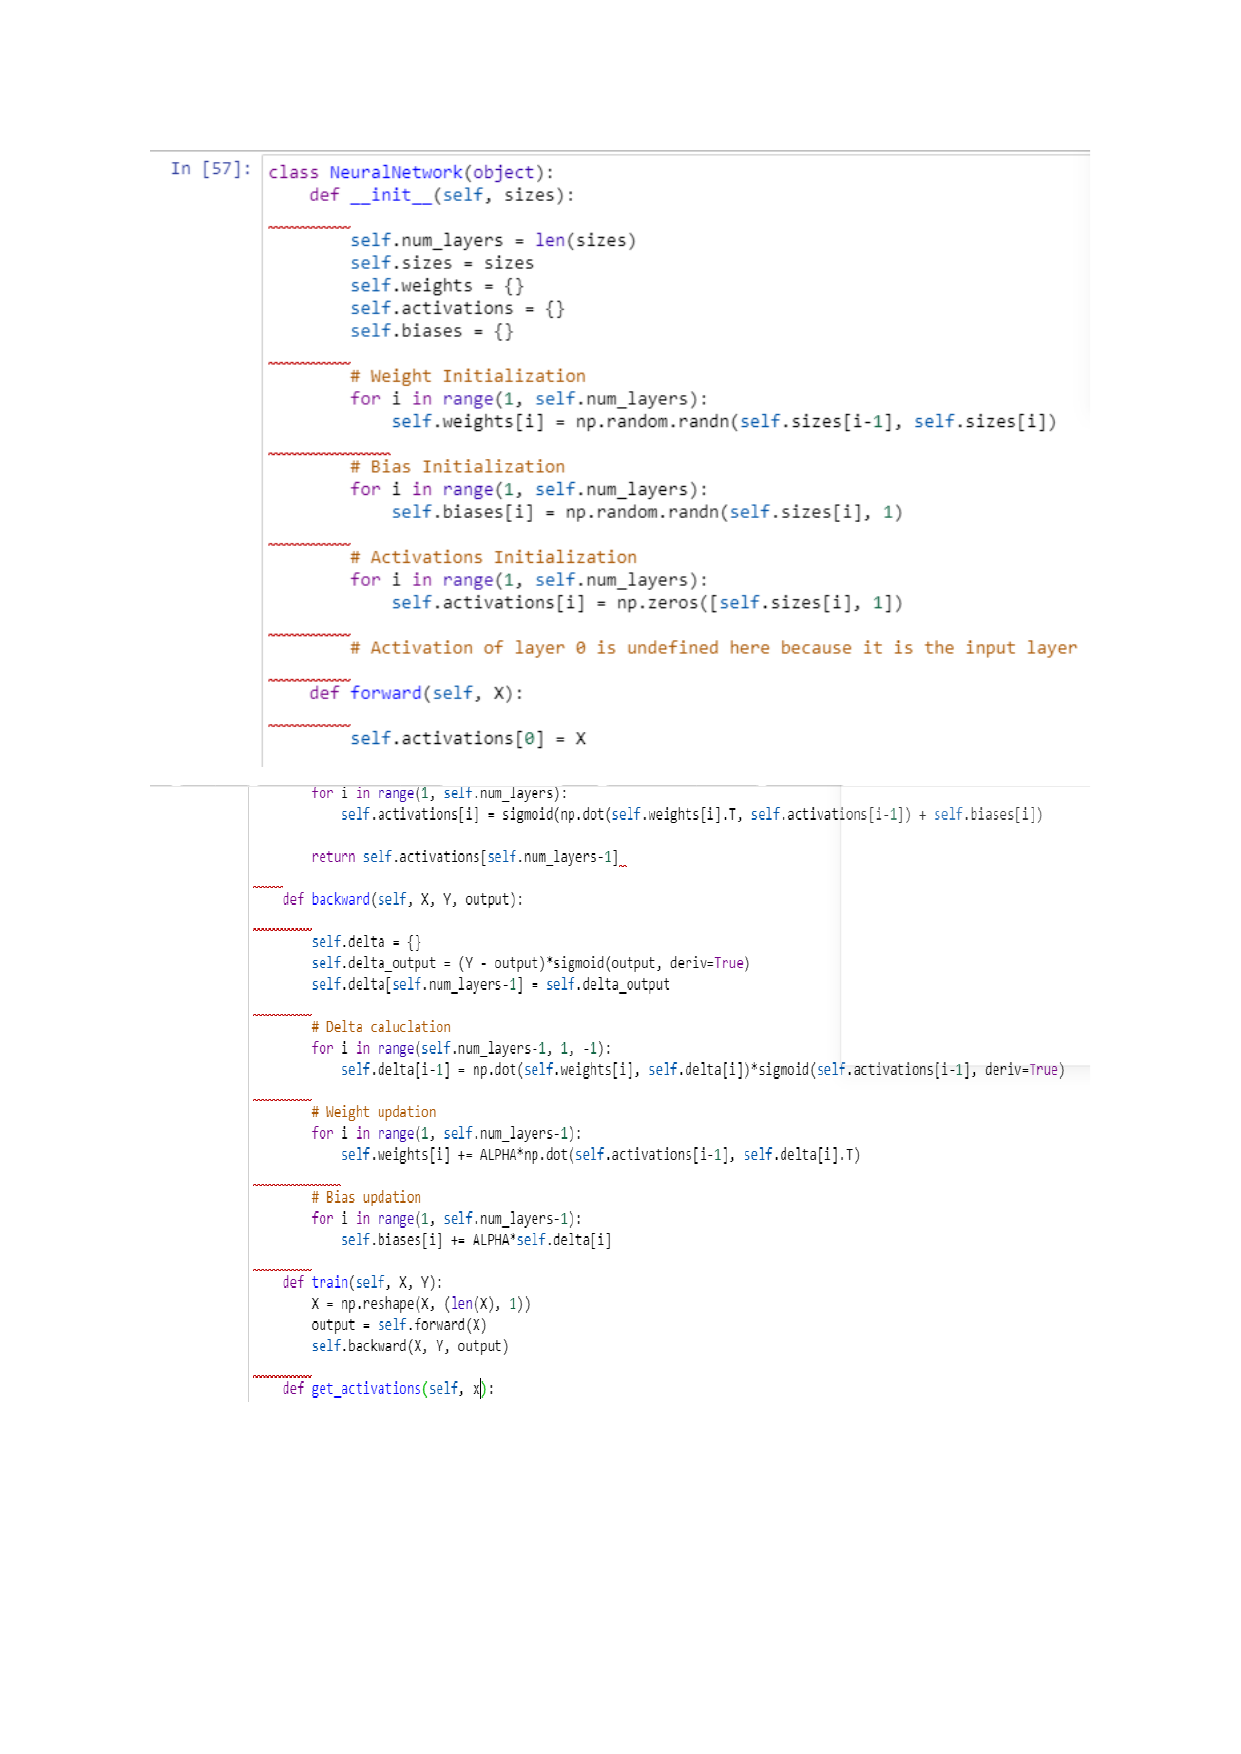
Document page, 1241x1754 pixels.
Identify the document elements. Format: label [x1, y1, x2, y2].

picture [150, 785, 1091, 1402]
picture [150, 150, 1091, 767]
